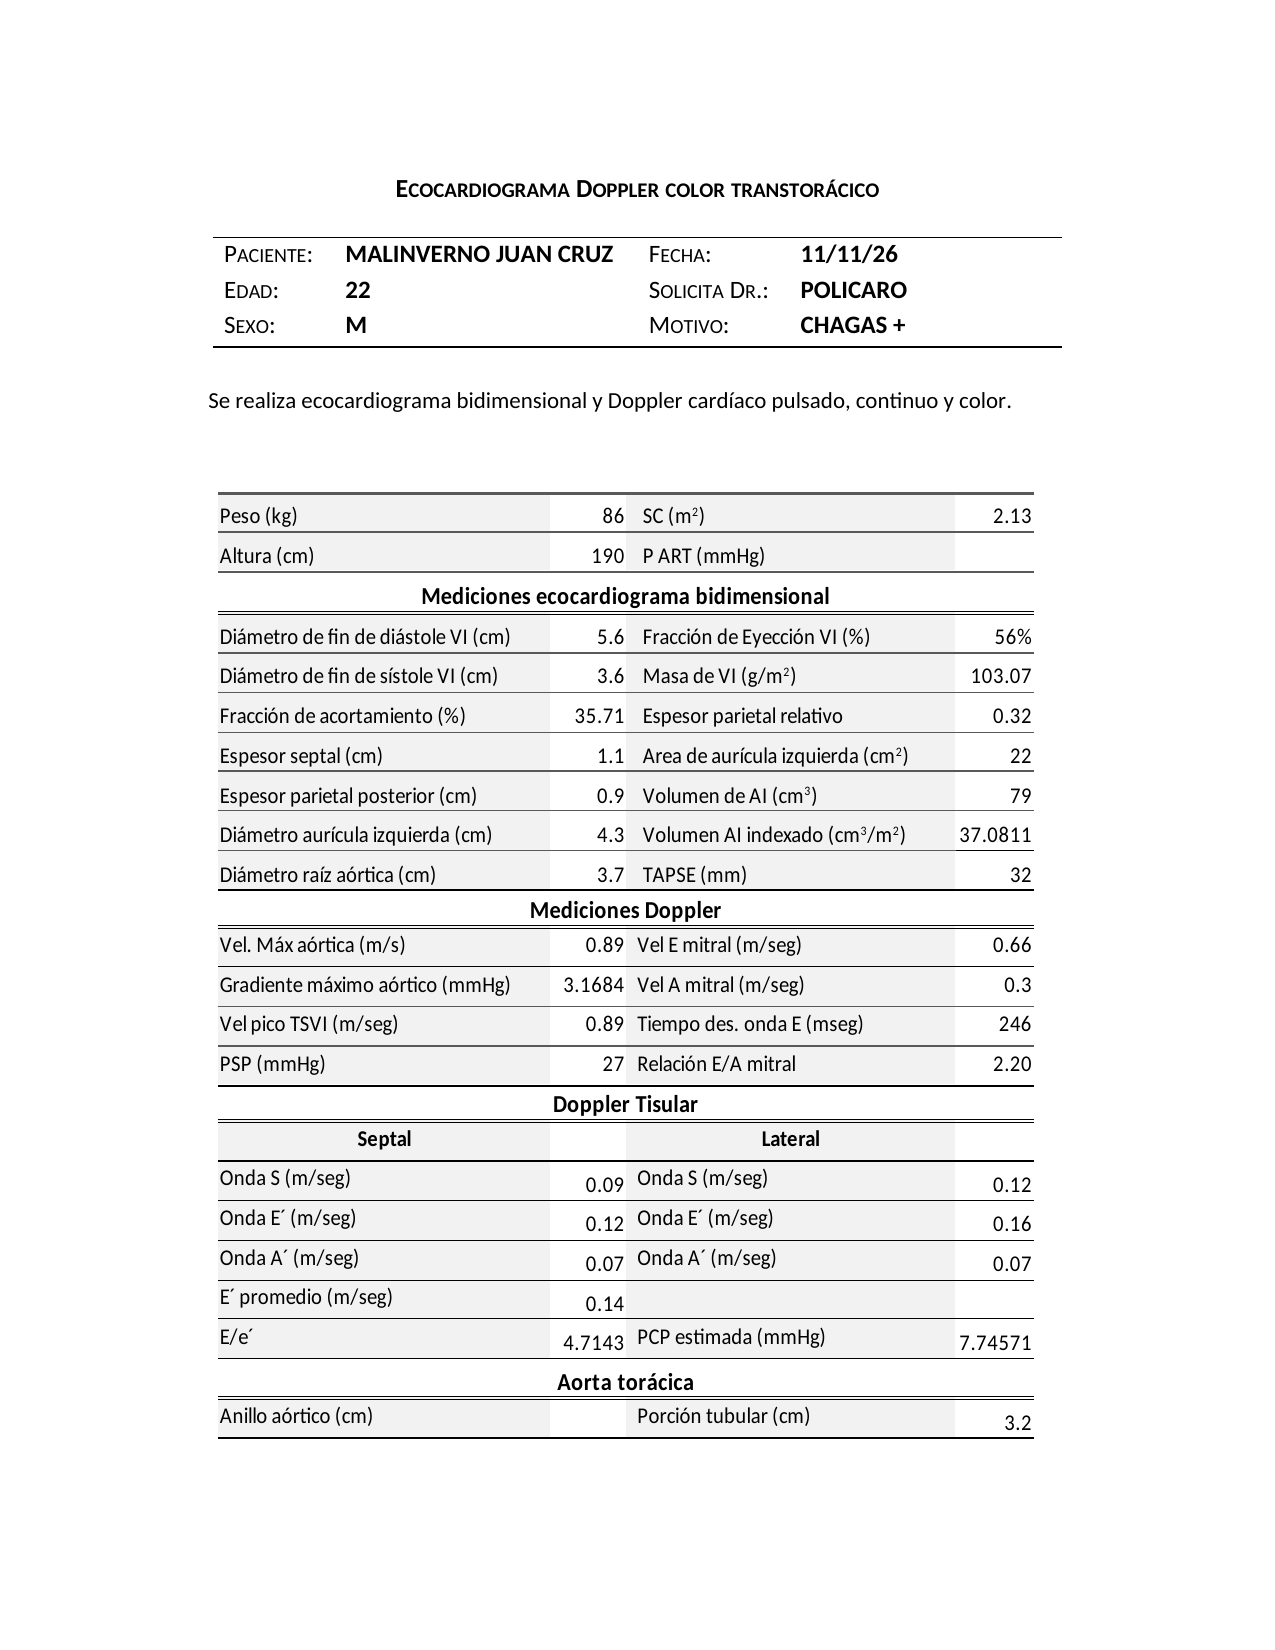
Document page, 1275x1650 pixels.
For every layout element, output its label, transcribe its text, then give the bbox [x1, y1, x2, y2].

table_header Ecocardiograma Doppler color transtorácico [213, 171, 1062, 237]
table_cell 22 [334, 274, 637, 309]
text Se realiza ecocardiograma bidimensional y Doppler cardíaco pulsado, continuo y color. [177, 386, 1098, 414]
table_cell POLICARO [789, 274, 1062, 309]
table_cell Sexo: [213, 309, 334, 346]
table_cell Solicita Dr.: [638, 274, 789, 309]
table_cell M [334, 309, 637, 346]
table_cell Motivo: [638, 309, 789, 346]
table_cell CHAGAS + [789, 309, 1062, 346]
table_cell Edad: [213, 274, 334, 309]
table_cell MALINVERNO JUAN CRUZ [334, 238, 637, 274]
table_cell Fecha: [638, 238, 789, 274]
table_cell Paciente: [213, 238, 334, 274]
table_cell 21/06/18 [789, 238, 1062, 274]
